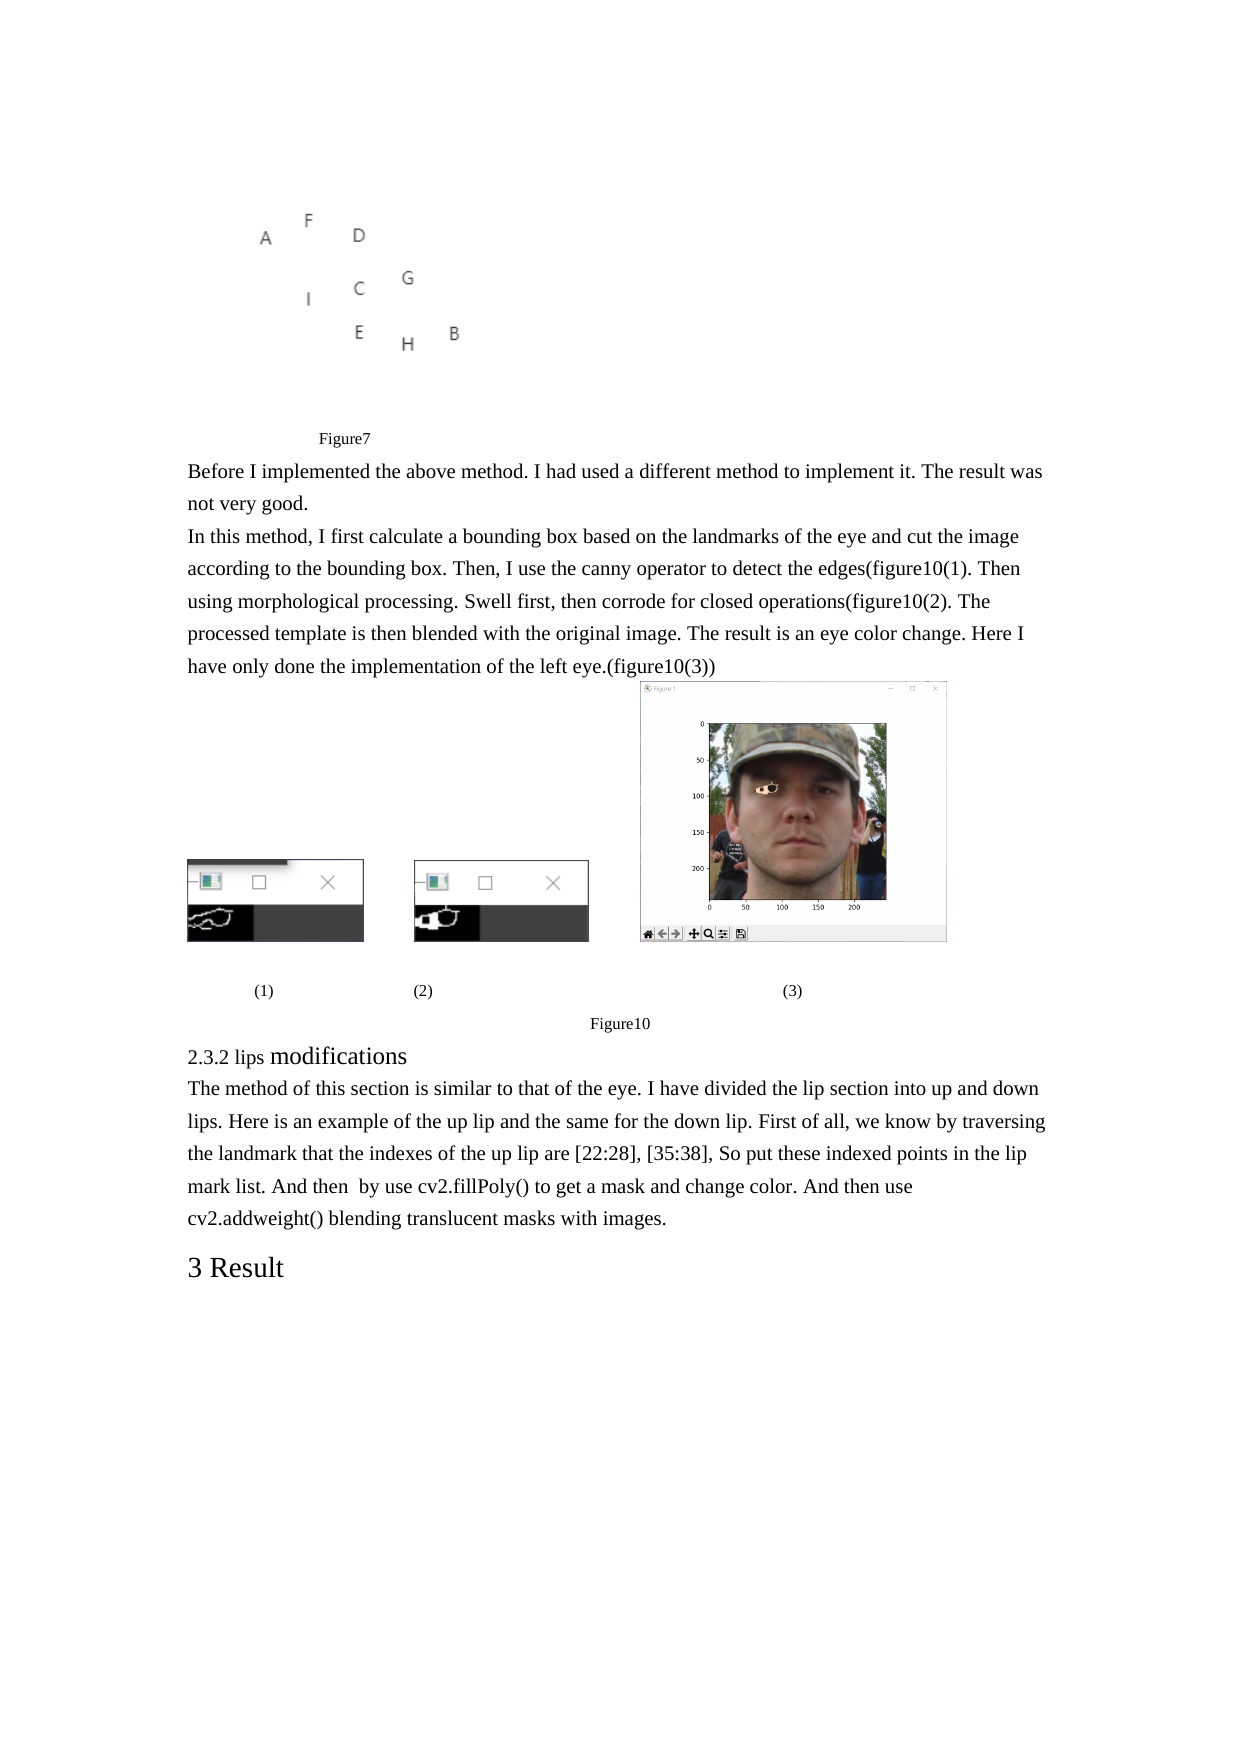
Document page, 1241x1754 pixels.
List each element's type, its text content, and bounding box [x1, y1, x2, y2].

text In this method, I first calculate a bounding box based on the landmarks of the eye and cut the image according to the bounding box. Then, I use the canny operator to detect the edges(figure10(1). Then using morphological processing. Swell first, then corrode for closed operations(figure10(2). The processed template is then blended with the original image. The result is an eye color change. Here I have only done the implementation of the left eye.(figure10(3)) [187, 519, 1053, 682]
text Figure7 [275, 422, 1053, 454]
picture [187, 859, 364, 942]
text Figure10 [187, 1007, 1053, 1039]
text 3 Result [187, 1234, 1053, 1299]
text Before I implemented the above method. I had used a different method to implement it. The result was not very good. [187, 454, 1053, 519]
picture [640, 681, 947, 942]
picture [414, 860, 589, 942]
picture [187, 162, 565, 404]
text (1) (2) (3) [187, 974, 1053, 1007]
text The method of this section is similar to that of the eye. I have divided the lip section into up and down lips. Here is an example of the up lip and the same for the down lip. First of all, we know by traversing the landmark that the indexes of the up lip are [22:28], [35:38], So put these indexed points in the lip mark list. And then by use cv2.fillPoly() to get a mask and change color. And then use cv2.addweight() blending translucent masks with images. [187, 1072, 1053, 1234]
text 2.3.2 lips modifications [187, 1039, 1053, 1072]
